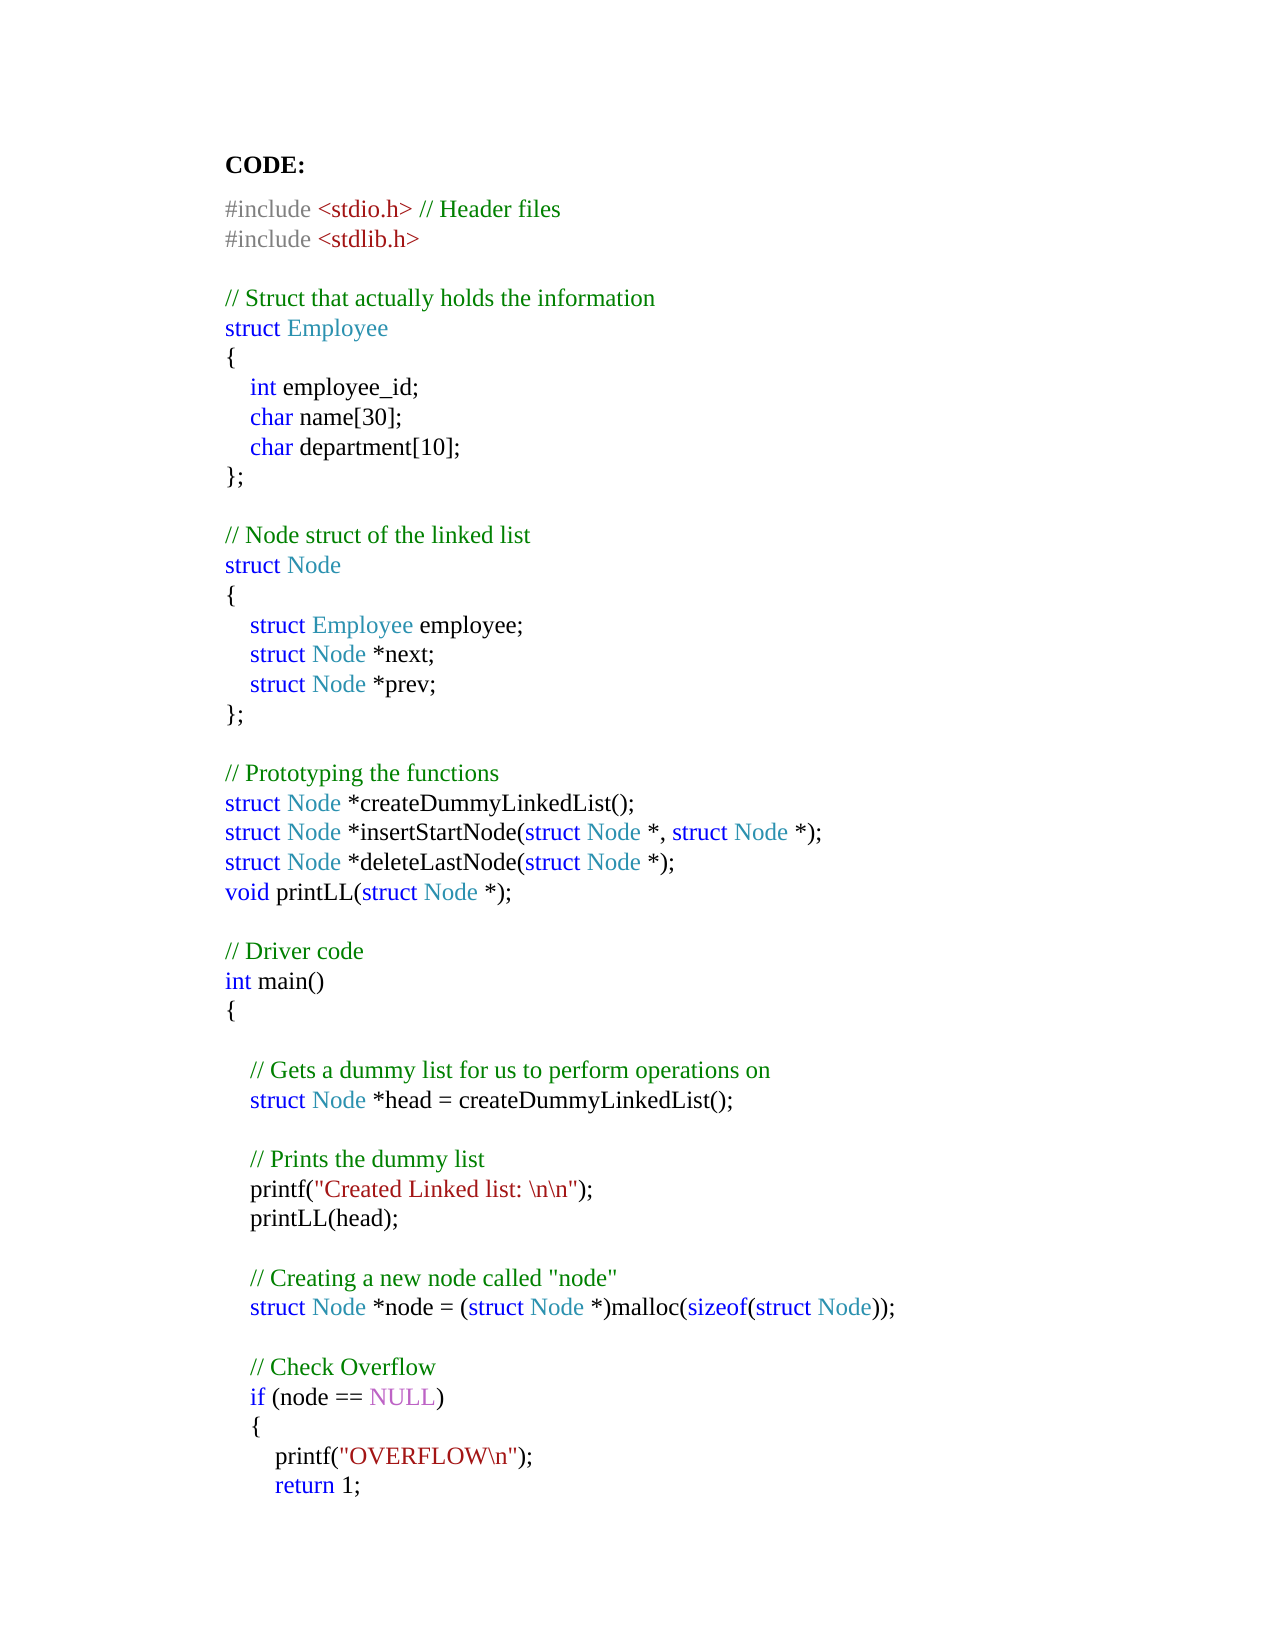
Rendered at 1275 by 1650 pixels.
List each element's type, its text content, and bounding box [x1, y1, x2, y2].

text struct Node *insertStartNode(struct Node *, struct Node *); [225, 817, 1125, 846]
text struct Node *next; [225, 638, 1125, 668]
text { [225, 579, 1125, 609]
text struct Node *deleteLastNode(struct Node *); [225, 846, 1125, 876]
text { [225, 1410, 1125, 1440]
text }; [225, 698, 1125, 727]
text // Prints the dummy list [225, 1143, 1125, 1173]
text struct Node *node = (struct Node *)malloc(sizeof(struct Node)); [225, 1292, 1125, 1321]
text // Struct that actually holds the information [225, 282, 1125, 312]
text char name[30]; [225, 401, 1125, 431]
text CODE: [225, 150, 1125, 179]
text // Check Overflow [225, 1351, 1125, 1381]
text // Node struct of the linked list [225, 520, 1125, 549]
text struct Employee employee; [225, 609, 1125, 638]
text }; [225, 460, 1125, 490]
text // Gets a dummy list for us to perform operations on [225, 1054, 1125, 1084]
text { [225, 342, 1125, 371]
text int employee_id; [225, 371, 1125, 401]
text struct Node *prev; [225, 668, 1125, 698]
text return 1; [225, 1470, 1125, 1499]
text { [225, 995, 1125, 1024]
text #include <stdio.h> // Header files [225, 193, 1125, 223]
text struct Node [225, 549, 1125, 579]
text struct Node *head = createDummyLinkedList(); [225, 1084, 1125, 1113]
text if (node == NULL) [225, 1381, 1125, 1410]
text // Prototyping the functions [225, 757, 1125, 787]
text int main() [225, 965, 1125, 995]
text void printLL(struct Node *); [225, 876, 1125, 906]
text char department[10]; [225, 431, 1125, 460]
text struct Employee [225, 312, 1125, 342]
text // Driver code [225, 935, 1125, 965]
text struct Node *createDummyLinkedList(); [225, 787, 1125, 817]
text printLL(head); [225, 1202, 1125, 1232]
text printf("OVERFLOW\n"); [225, 1440, 1125, 1470]
text printf("Created Linked list: \n\n"); [225, 1173, 1125, 1202]
text #include <stdlib.h> [225, 223, 1125, 252]
text // Creating a new node called "node" [225, 1262, 1125, 1292]
